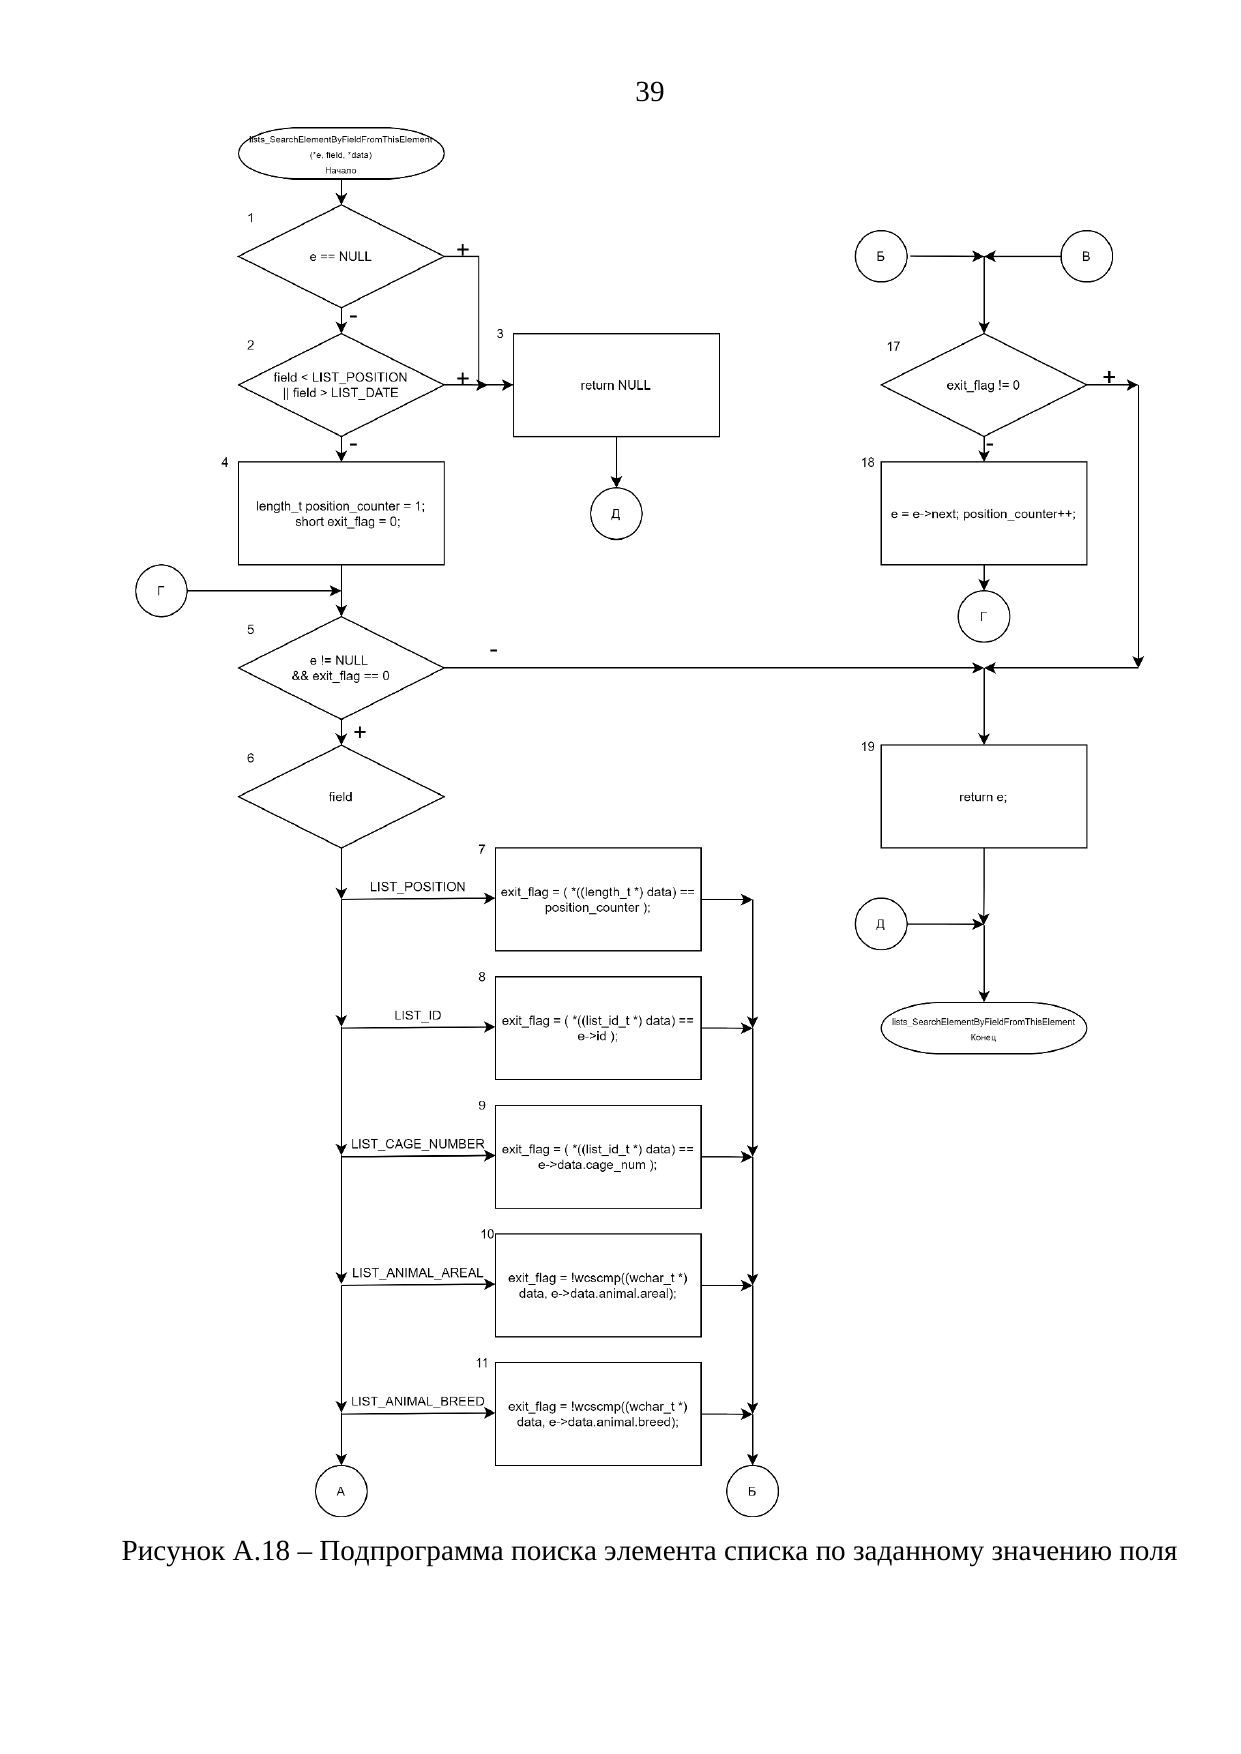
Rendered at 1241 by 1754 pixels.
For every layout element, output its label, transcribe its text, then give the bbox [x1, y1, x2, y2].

picture [118, 118, 1181, 1517]
